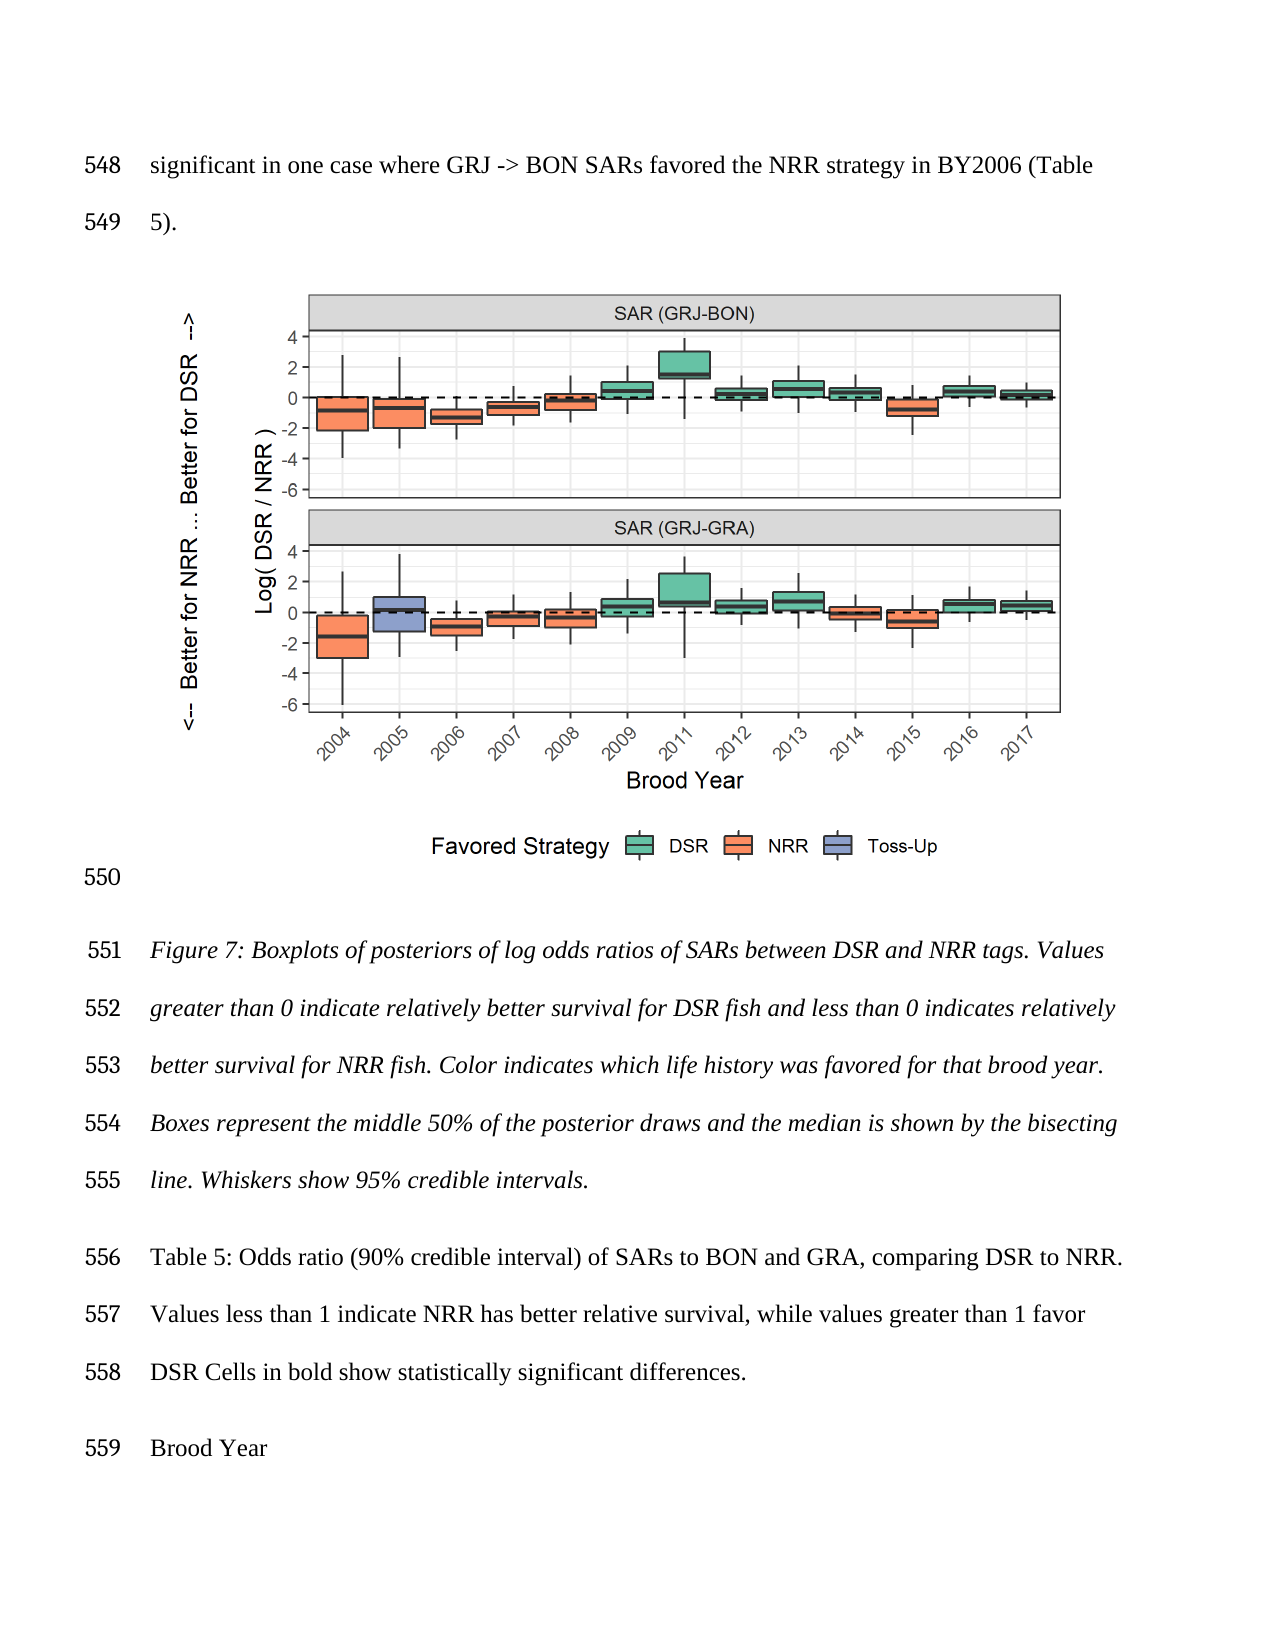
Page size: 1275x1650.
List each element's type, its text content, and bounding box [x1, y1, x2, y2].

picture [168, 283, 1072, 886]
text Figure 7: Boxplots of posteriors of log odds ratios of SARs between DSR and NRR tags. Values greater than 0 indicate relatively better survival for DSR fish and less than 0 indicates relatively better survival for NRR fish. Color indicates which life history was favored for that brood year. Boxes represent the middle 50% of the posterior draws and the median is shown by the bisecting line. Whiskers show 95% credible intervals. [150, 935, 1125, 1194]
text Brood Year [150, 1433, 1125, 1462]
